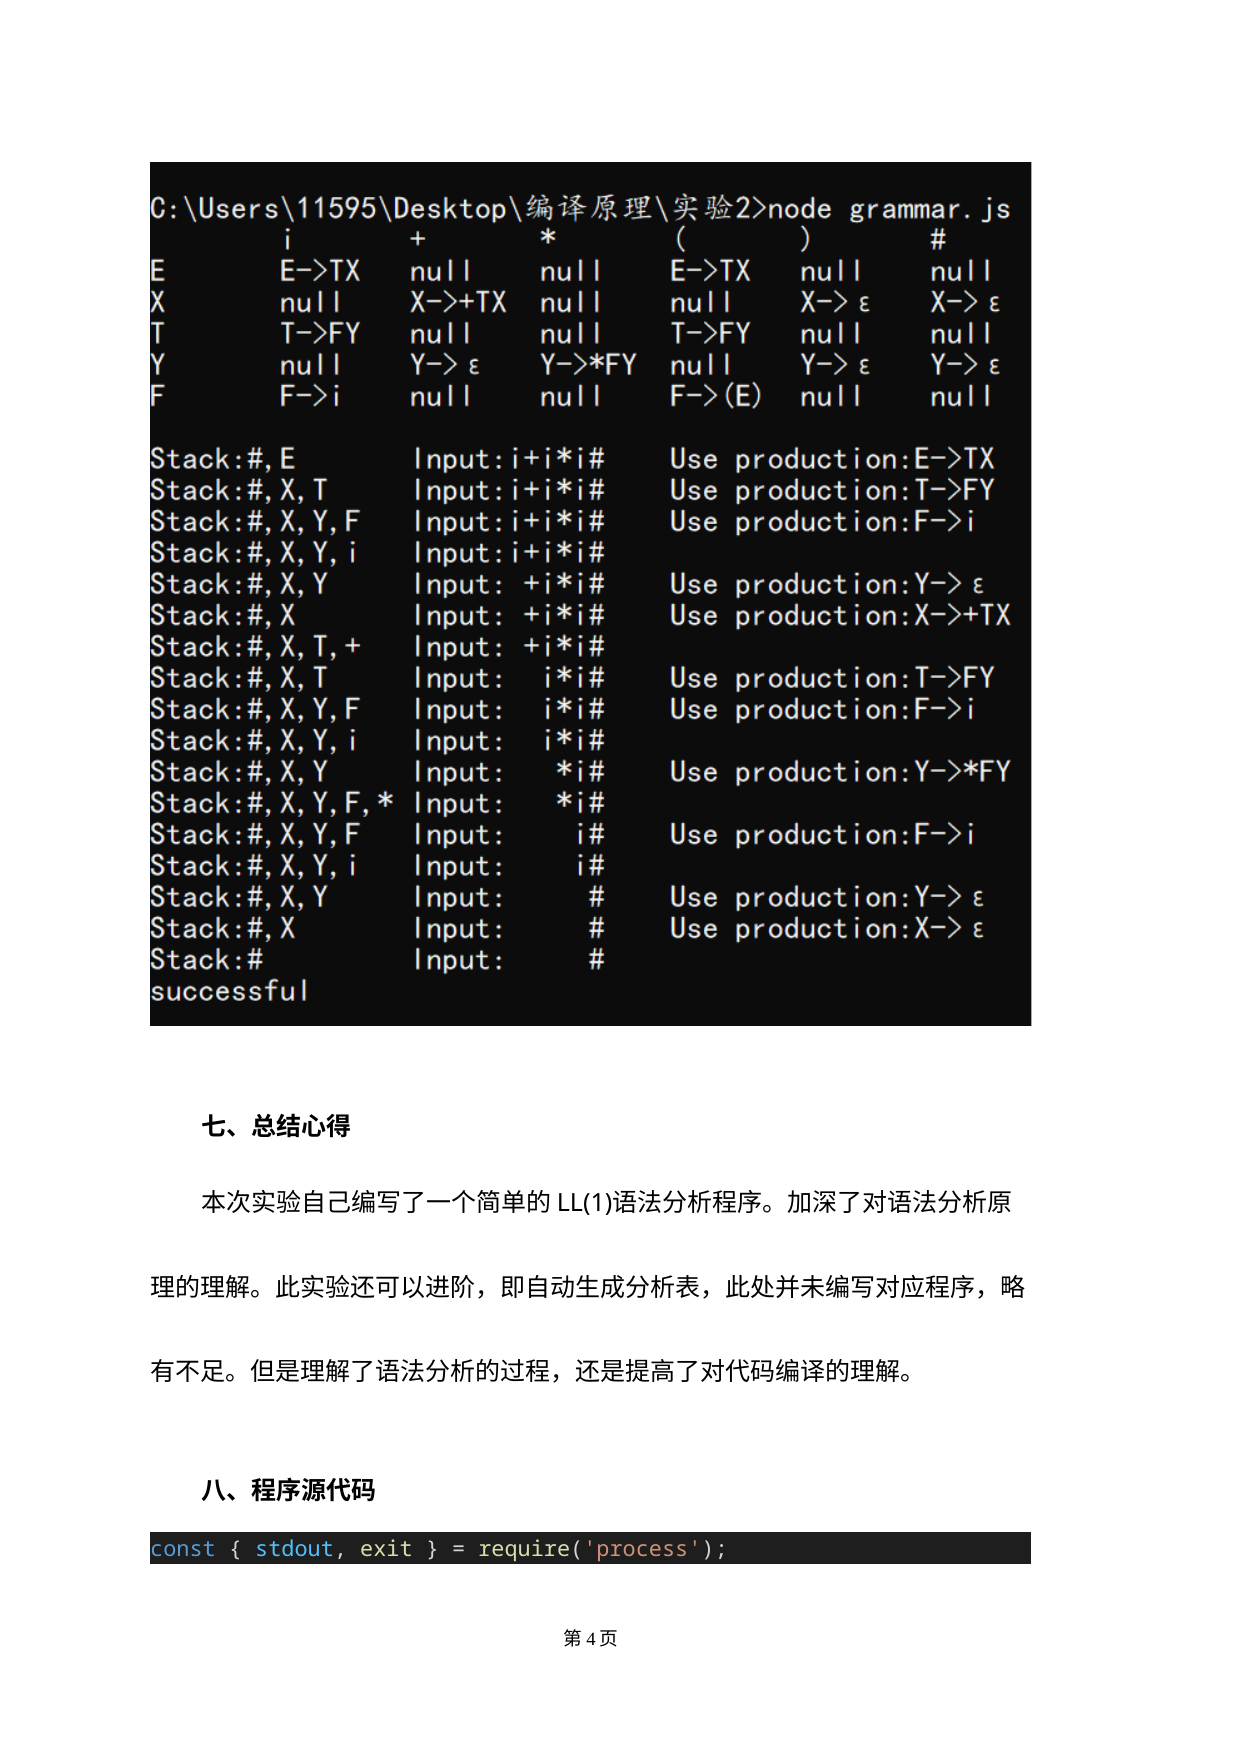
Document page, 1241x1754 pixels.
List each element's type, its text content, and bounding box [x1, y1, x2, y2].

text 本次实验自己编写了一个简单的LL(1)语法分析程序。加深了对语法分析原理的理解。此实验还可以进阶，即自动生成分析表，此处并未编写对应程序，略有不足。但是理解了语法分析的过程，还是提高了对代码编译的理解。 [150, 1168, 1031, 1402]
text 八、程序源代码 [150, 1456, 1031, 1521]
text const { stdout, exit } = require('process'); [150, 1532, 1031, 1564]
picture [150, 162, 1032, 1026]
text 七、总结心得 [150, 1092, 1031, 1157]
